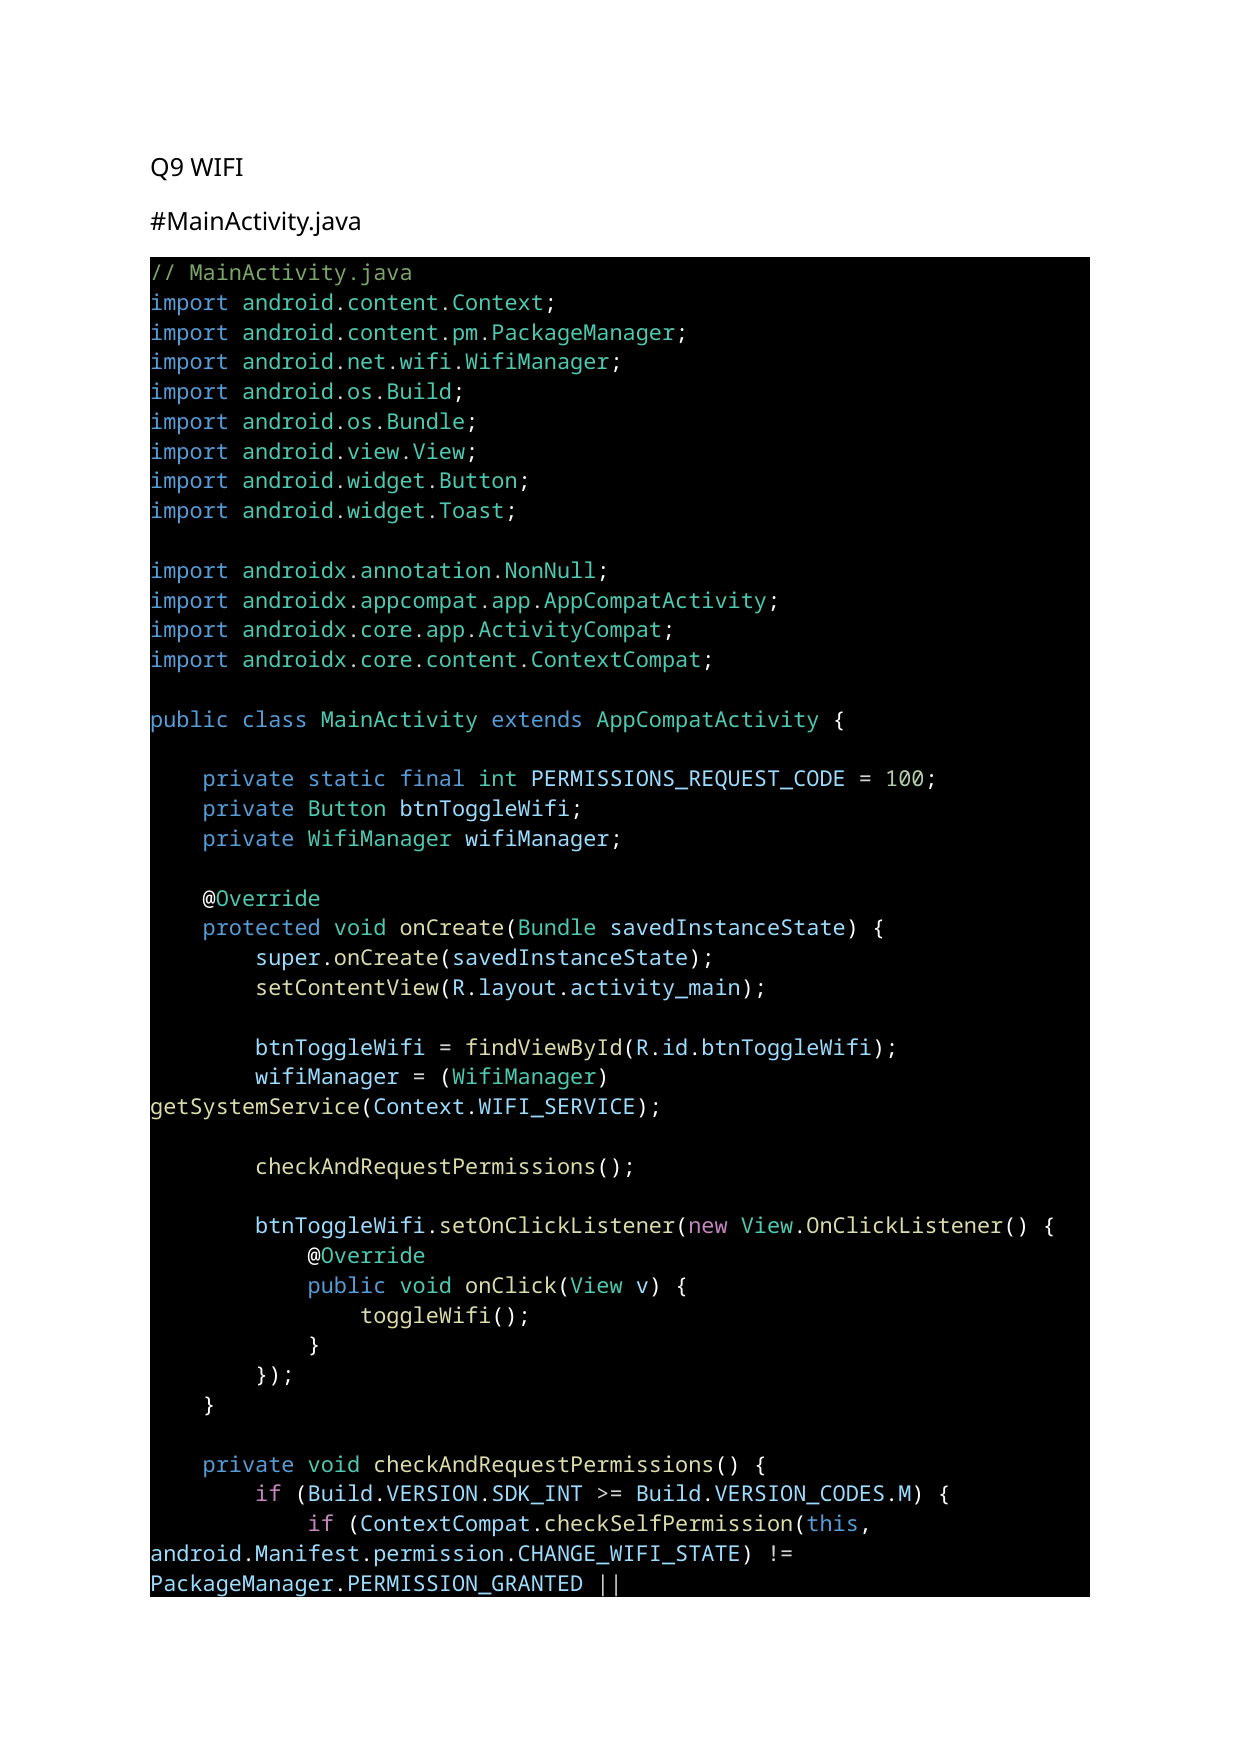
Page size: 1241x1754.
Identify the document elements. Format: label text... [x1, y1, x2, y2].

text super.onCreate(savedInstanceState); [150, 942, 1090, 972]
text checkAndRequestPermissions(); [150, 1151, 1090, 1180]
text public class MainActivity extends AppCompatActivity { [150, 704, 1090, 733]
text wifiManager = (WifiManager) getSystemService(Context.WIFI_SERVICE); [150, 1061, 1090, 1121]
text private void checkAndRequestPermissions() { [150, 1448, 1090, 1478]
text import android.view.View; [150, 436, 1090, 465]
text protected void onCreate(Bundle savedInstanceState) { [150, 912, 1090, 942]
text if (Build.VERSION.SDK_INT >= Build.VERSION_CODES.M) { [150, 1478, 1090, 1508]
text private Button btnToggleWifi; [150, 793, 1090, 823]
text import android.content.pm.PackageManager; [150, 316, 1090, 346]
text import android.widget.Toast; [150, 495, 1090, 525]
text }); [150, 1359, 1090, 1389]
text import androidx.core.content.ContextCompat; [150, 644, 1090, 674]
text toggleWifi(); [150, 1299, 1090, 1329]
text private static final int PERMISSIONS_REQUEST_CODE = 100; [150, 763, 1090, 793]
text btnToggleWifi.setOnClickListener(new View.OnClickListener() { [150, 1210, 1090, 1240]
text Q9 WIFI [150, 150, 1090, 184]
text import android.net.wifi.WifiManager; [150, 346, 1090, 376]
text import androidx.annotation.NonNull; [150, 555, 1090, 584]
text import androidx.core.app.ActivityCompat; [150, 614, 1090, 644]
text public void onClick(View v) { [150, 1270, 1090, 1299]
text if (ContextCompat.checkSelfPermission(this, android.Manifest.permission.CHANGE_WIFI_STATE) != PackageManager.PERMISSION_GRANTED || [150, 1508, 1090, 1597]
text @Override [150, 882, 1090, 912]
text btnToggleWifi = findViewById(R.id.btnToggleWifi); [150, 1031, 1090, 1061]
text setContentView(R.layout.activity_main); [150, 972, 1090, 1002]
text private WifiManager wifiManager; [150, 823, 1090, 853]
text } [150, 1329, 1090, 1359]
text } [150, 1389, 1090, 1419]
text #MainActivity.java [150, 203, 1090, 237]
text import androidx.appcompat.app.AppCompatActivity; [150, 584, 1090, 614]
text import android.os.Bundle; [150, 406, 1090, 436]
text @Override [150, 1240, 1090, 1270]
text import android.content.Context; [150, 287, 1090, 316]
text import android.widget.Button; [150, 465, 1090, 495]
text // MainActivity.java [150, 257, 1090, 287]
text import android.os.Build; [150, 376, 1090, 406]
